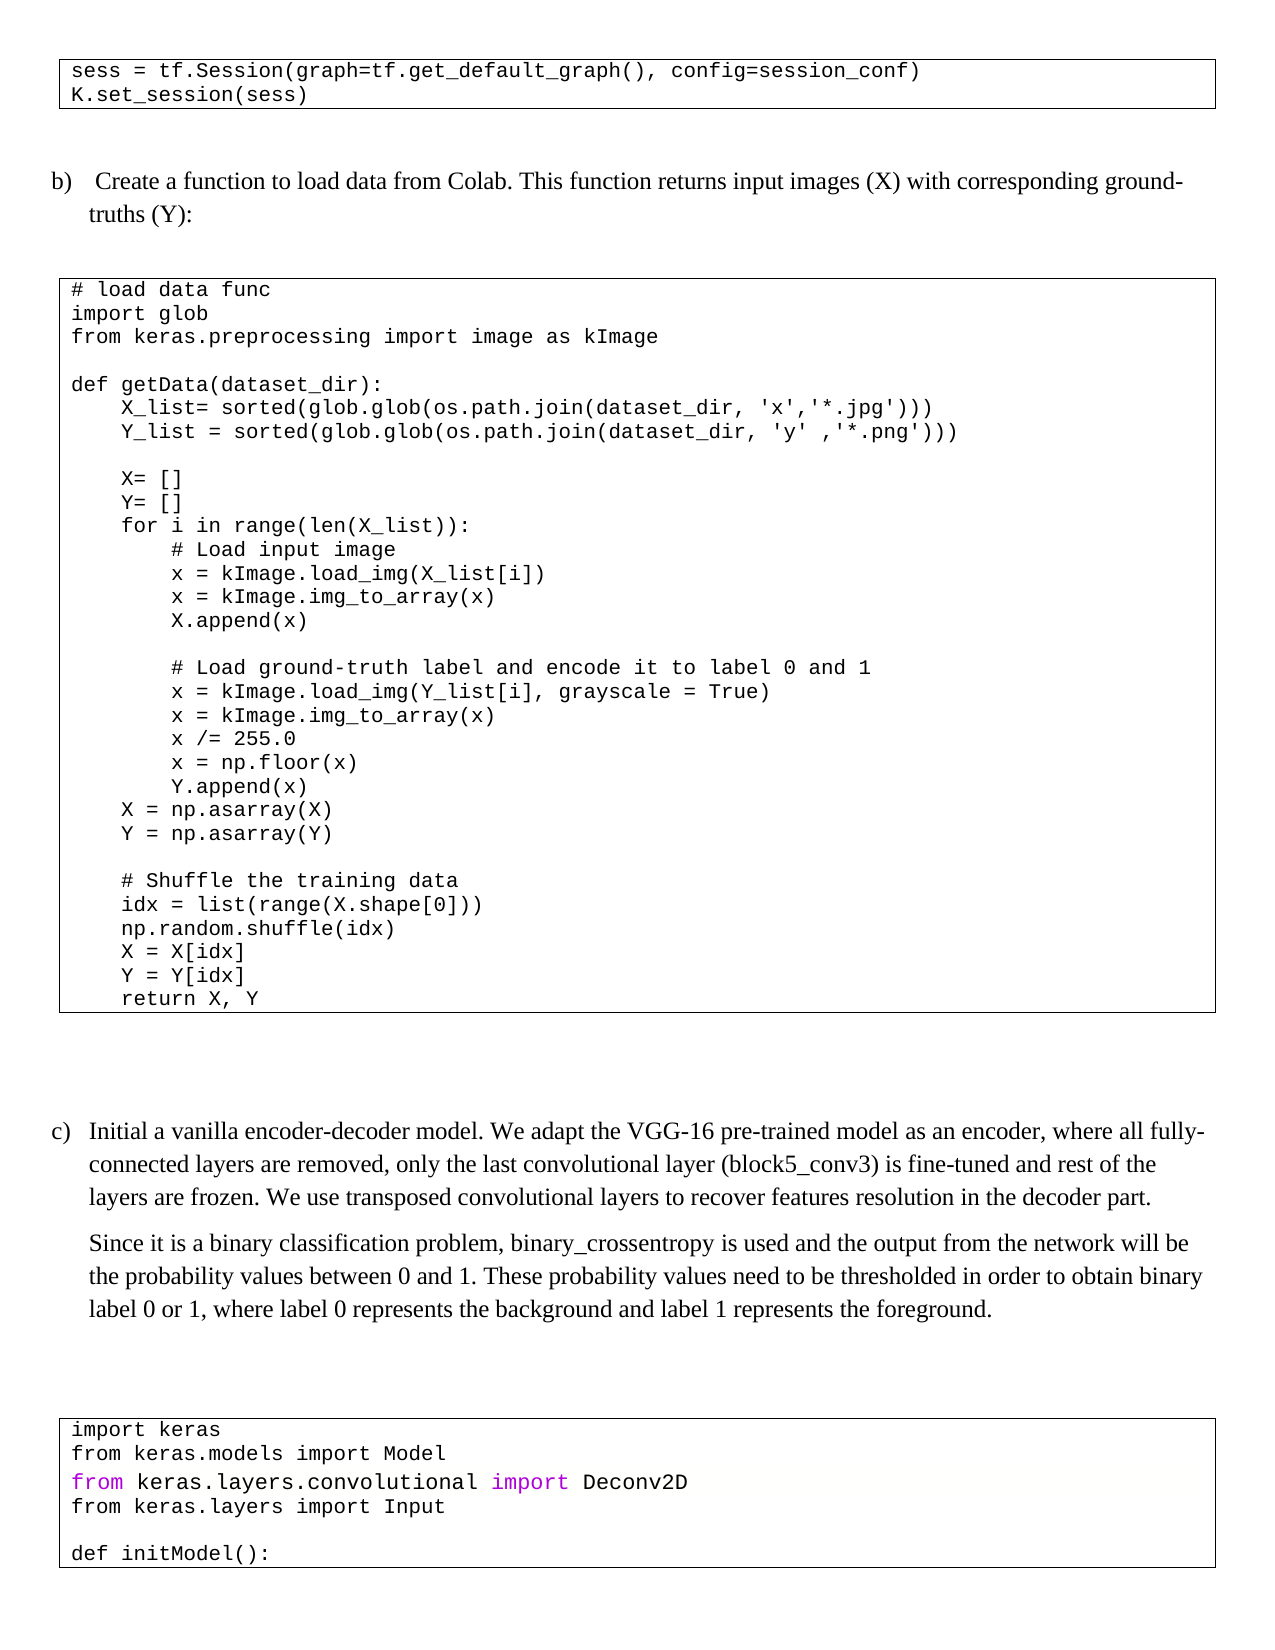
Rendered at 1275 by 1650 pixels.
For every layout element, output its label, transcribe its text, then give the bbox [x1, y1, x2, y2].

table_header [60, 1419, 1215, 1567]
list Create a function to load data from Colab. This function returns input images (X) with corresponding ground-truths (Y): [51, 166, 1216, 228]
list Initial a vanilla encoder-decoder model. We adapt the VGG-16 pre-trained model as an encoder, where all fully-connected layers are removed, only the last convolutional layer (block5_conv3) is fine-tuned and rest of the layers are frozen. We use transposed convolutional layers to recover features resolution in the decoder part. [51, 1116, 1216, 1211]
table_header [60, 60, 1215, 107]
text Since it is a binary classification problem, binary_crossentropy is used and the output from the network will be the probability values between 0 and 1. These probability values need to be thresholded in order to obtain binary label 0 or 1, where label 0 represents the background and label 1 represents the foreground. [89, 1228, 1216, 1323]
table_header # load data func import glob from keras.preprocessing import image as kImage def getData(dataset_dir): X_list= sorted(glob.glob(os.path.join(dataset_dir, 'x','*.jpg'))) Y_list = sorted(glob.glob(os.path.join(dataset_dir, 'y' ,'*.png'))) X= [] Y= [] for i in range(len(X_list)): # Load input image x = kImage.load_img(X_list[i]) x = kImage.img_to_array(x) X.append(x) # Load ground-truth label and encode it to label 0 and 1 x = kImage.load_img(Y_list[i], grayscale = True) x = kImage.img_to_array(x) x /= 255.0 x = np.floor(x) Y.append(x) X = np.asarray(X) Y = np.asarray(Y) # Shuffle the training data idx = list(range(X.shape[0])) np.random.shuffle(idx) X = X[idx] Y = Y[idx] return X, Y [60, 279, 1215, 1012]
